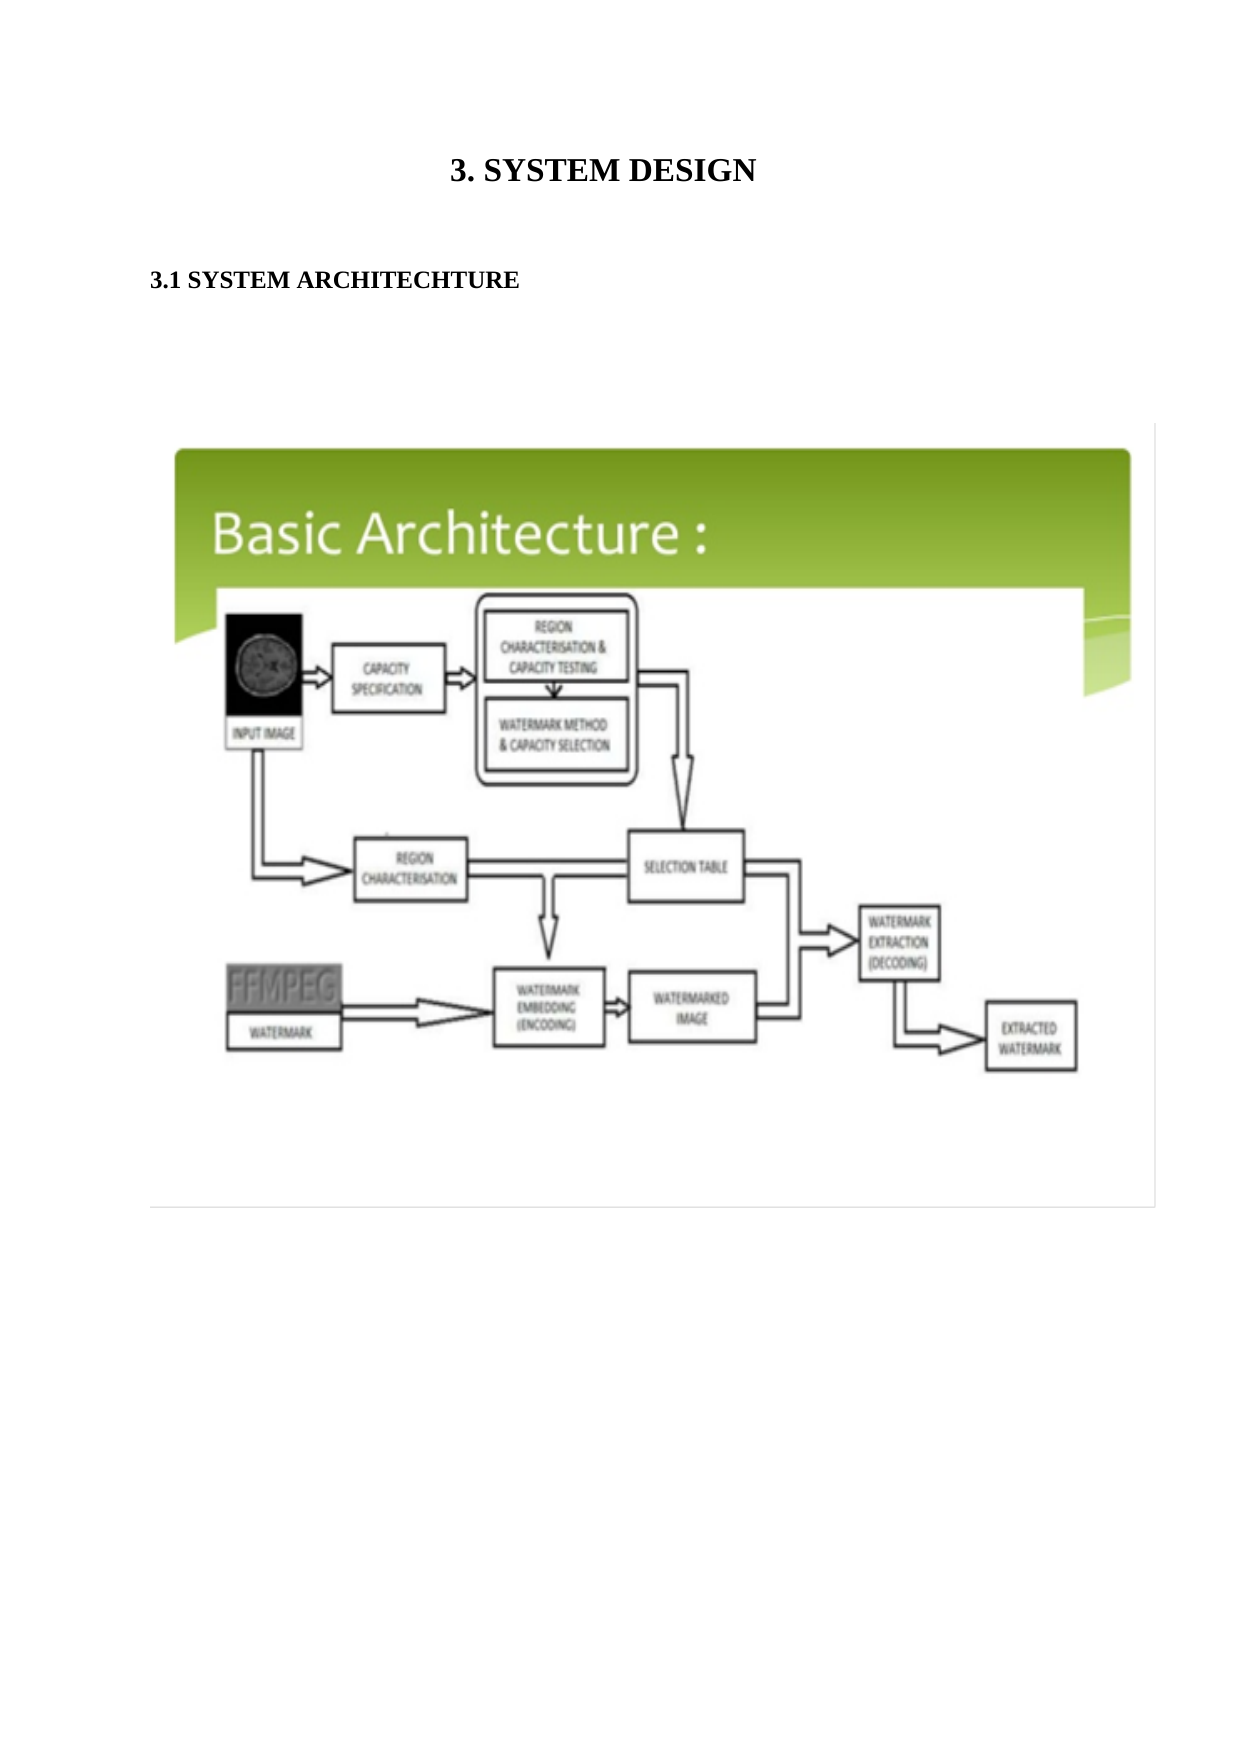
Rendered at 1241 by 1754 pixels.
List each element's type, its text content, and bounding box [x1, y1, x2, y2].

text 3. SYSTEM DESIGN [375, 150, 1090, 188]
picture [150, 423, 1157, 1210]
text 3.1 SYSTEM ARCHITECHTURE [150, 265, 1090, 294]
